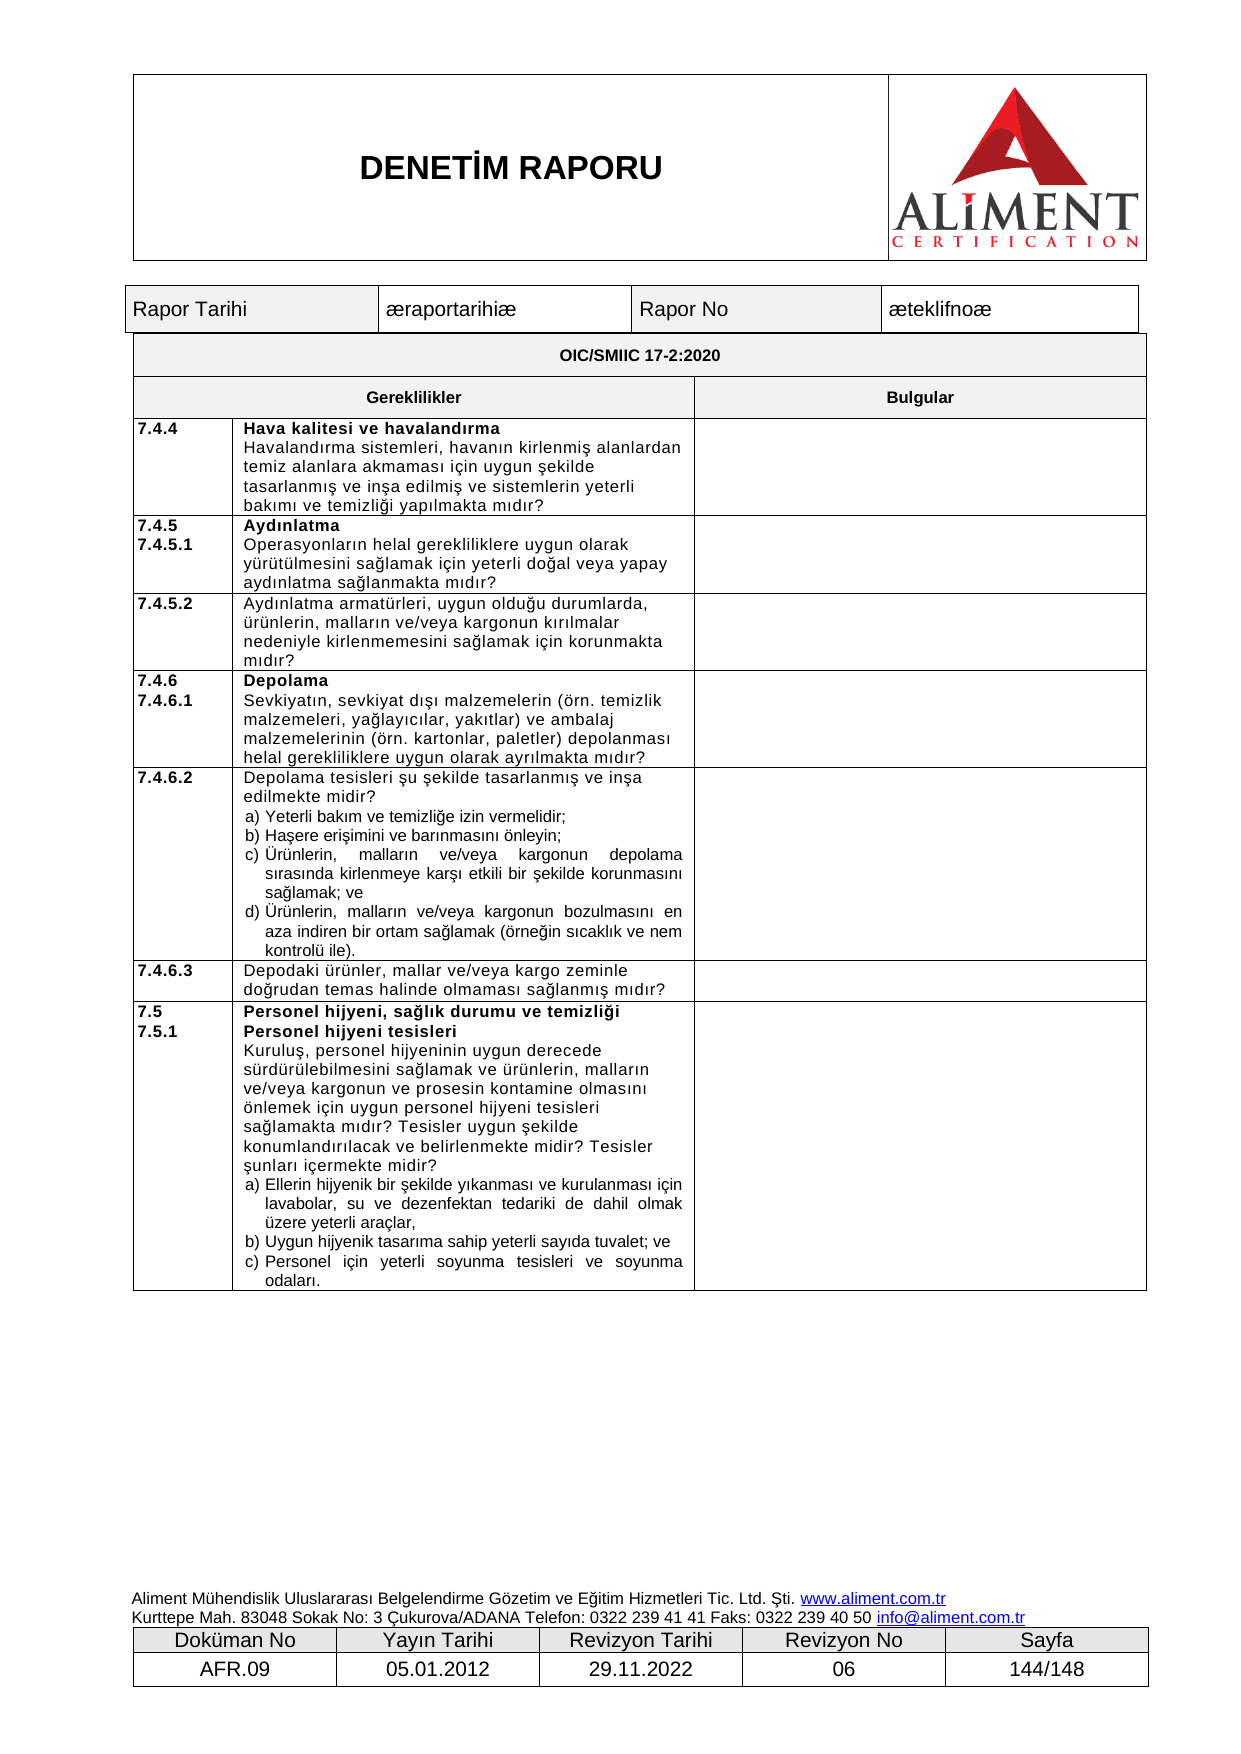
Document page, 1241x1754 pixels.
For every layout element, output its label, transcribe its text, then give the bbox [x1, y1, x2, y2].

table_cell 7.4.6 7.4.6.1 [134, 671, 232, 767]
table_cell Aydınlatma armatürleri, uygun olduğu durumlarda, ürünlerin, malların ve/veya kargonun kırılmalar nedeniyle kirlenmemesini sağlamak için korunmakta mıdır? [233, 594, 694, 670]
table_cell [695, 594, 1146, 670]
table_cell Depolama tesisleri şu şekilde tasarlanmış ve inşa edilmekte midir? Yeterli bakım ve temizliğe izin vermelidir; Haşere erişimini ve barınmasını önleyin; Ürünlerin, malların ve/veya kargonun depolama sırasında kirlenmeye karşı etkili bir şekilde korunmasını sağlamak; ve Ürünlerin, malların ve/veya kargonun bozulmasını en aza indiren bir ortam sağlamak (örneğin sıcaklık ve nem kontrolü ile). [233, 768, 694, 960]
table_cell Depodaki ürünler, mallar ve/veya kargo zeminle doğrudan temas halinde olmaması sağlanmış mıdır? [233, 961, 694, 1001]
table_cell Hava kalitesi ve havalandırma Havalandırma sistemleri, havanın kirlenmiş alanlardan temiz alanlara akmaması için uygun şekilde tasarlanmış ve inşa edilmiş ve sistemlerin yeterli bakımı ve temizliği yapılmakta mıdır? [233, 419, 694, 515]
table_cell Gereklilikler [134, 377, 694, 418]
table_cell Aydınlatma Operasyonların helal gerekliliklere uygun olarak yürütülmesini sağlamak için yeterli doğal veya yapay aydınlatma sağlanmakta mıdır? [233, 516, 694, 592]
table_cell [695, 516, 1146, 592]
table_cell 7.4.5.2 [134, 594, 232, 670]
table_cell [695, 1002, 1146, 1290]
table_cell [695, 671, 1146, 767]
table_cell 7.4.4 [134, 419, 232, 515]
table_cell 7.4.5 7.4.5.1 [134, 516, 232, 592]
table_cell Personel hijyeni, sağlık durumu ve temizliği Personel hijyeni tesisleri Kuruluş, personel hijyeninin uygun derecede sürdürülebilmesini sağlamak ve ürünlerin, malların ve/veya kargonun ve prosesin kontamine olmasını önlemek için uygun personel hijyeni tesisleri sağlamakta mıdır? Tesisler uygun şekilde konumlandırılacak ve belirlenmekte midir? Tesisler şunları içermekte midir? Ellerin hijyenik bir şekilde yıkanması ve kurulanması için lavabolar, su ve dezenfektan tedariki de dahil olmak üzere yeterli araçlar, Uygun hijyenik tasarıma sahip yeterli sayıda tuvalet; ve Personel için yeterli soyunma tesisleri ve soyunma odaları. [233, 1002, 694, 1290]
table_cell [695, 961, 1146, 1001]
picture [888, 79, 1142, 255]
table_cell [695, 768, 1146, 960]
table_cell [695, 419, 1146, 515]
table_cell 7.4.6.2 [134, 768, 232, 960]
table_cell 7.5 7.5.1 [134, 1002, 232, 1290]
table_cell 7.4.6.3 [134, 961, 232, 1001]
table_cell Bulgular [695, 377, 1146, 418]
table_header OIC/SMIIC 17-2:2020 [134, 334, 1146, 376]
table_cell Depolama Sevkiyatın, sevkiyat dışı malzemelerin (örn. temizlik malzemeleri, yağlayıcılar, yakıtlar) ve ambalaj malzemelerinin (örn. kartonlar, paletler) depolanması helal gerekliliklere uygun olarak ayrılmakta mıdır? [233, 671, 694, 767]
